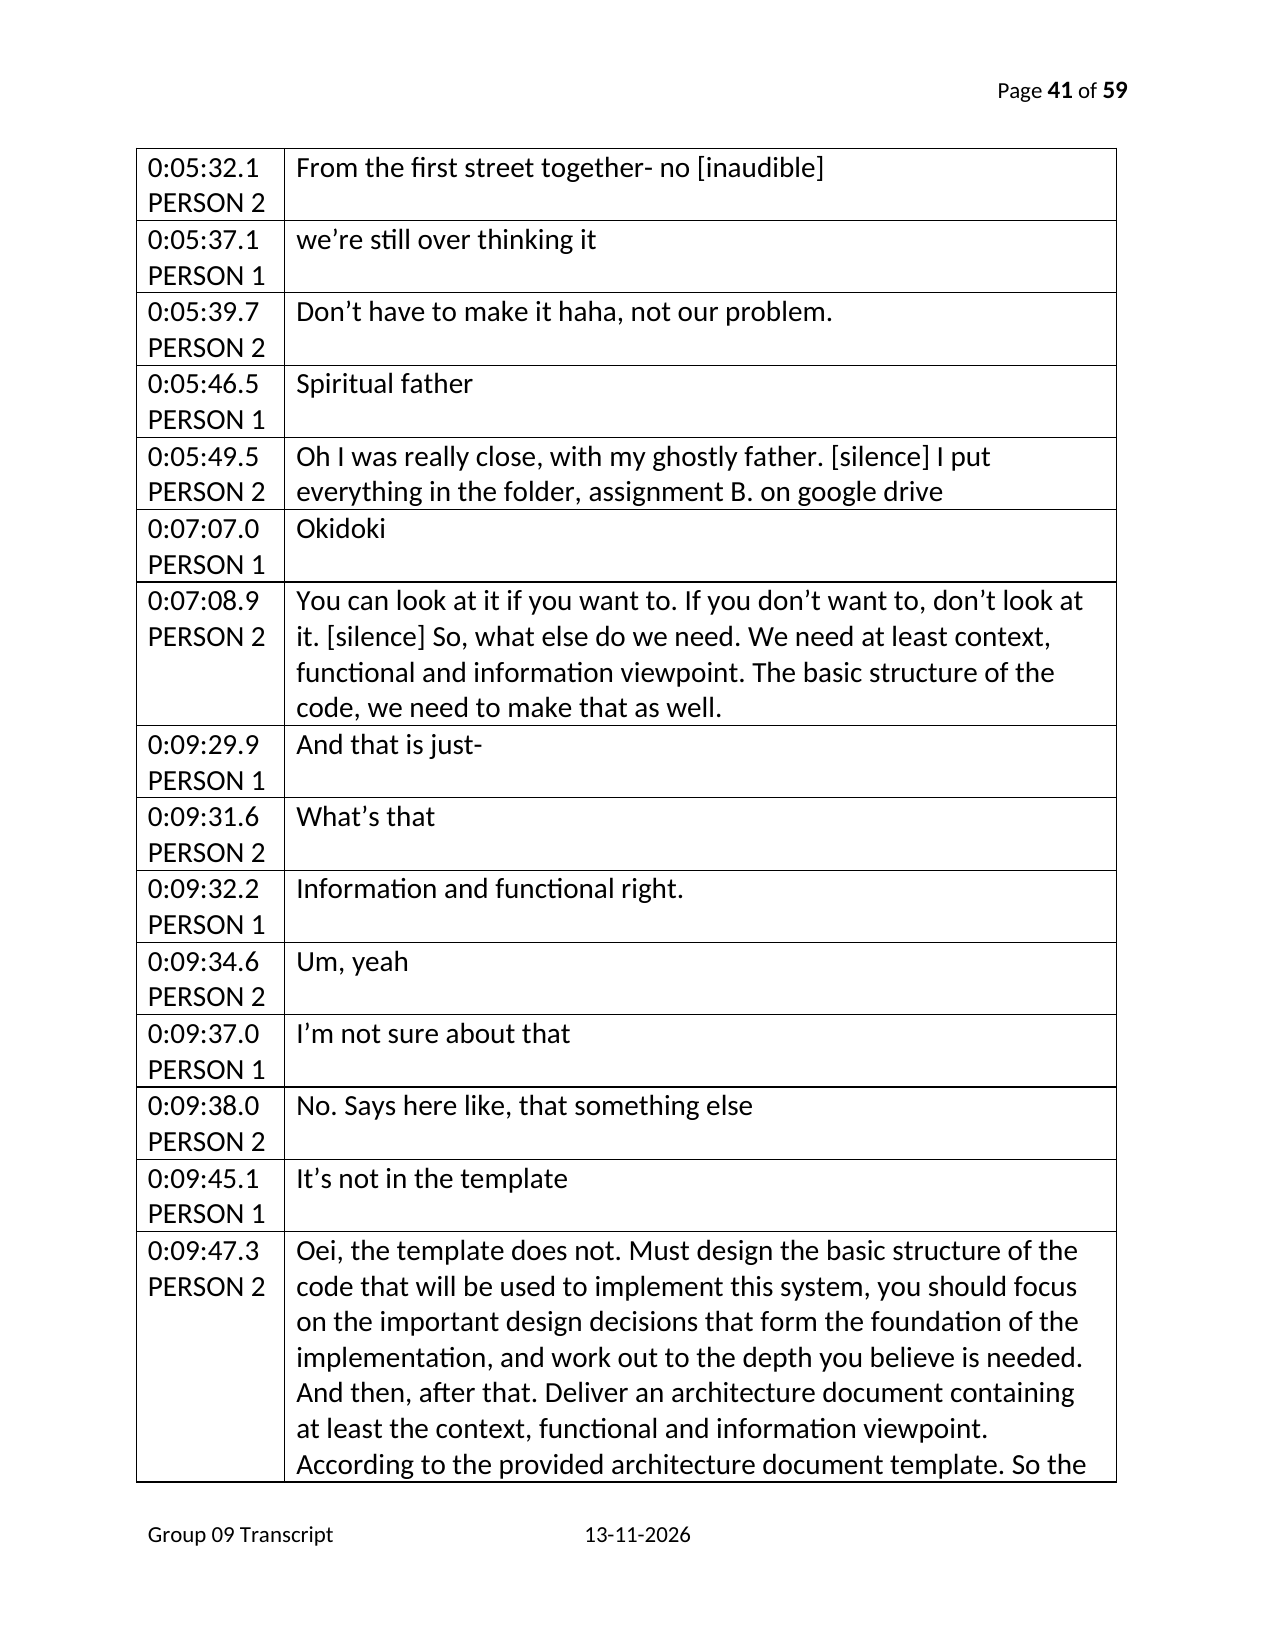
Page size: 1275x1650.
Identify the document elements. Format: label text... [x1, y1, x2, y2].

table_cell Information and functional right. [285, 871, 1116, 942]
table_cell It’s not in the template [285, 1160, 1116, 1231]
table_cell Spiritual father [285, 366, 1116, 437]
table_cell 0:09:29.9 PERSON 1 [137, 726, 284, 797]
table_cell 0:09:32.2 PERSON 1 [137, 871, 284, 942]
table_cell 0:07:07.0 PERSON 1 [137, 510, 284, 581]
table_cell 0:09:34.6 PERSON 2 [137, 943, 284, 1014]
table_cell 0:09:31.6 PERSON 2 [137, 798, 284, 869]
table_cell 0:05:49.5 PERSON 2 [137, 438, 284, 509]
table_cell No. Says here like, that something else [285, 1088, 1116, 1159]
table_cell 0:05:37.1 PERSON 1 [137, 221, 284, 292]
table_cell 0:05:39.7 PERSON 2 [137, 293, 284, 364]
table_cell 0:05:46.5 PERSON 1 [137, 366, 284, 437]
table_cell 0:05:32.1 PERSON 2 [137, 149, 284, 220]
table_cell Okidoki [285, 510, 1116, 581]
table_cell we’re still over thinking it [285, 221, 1116, 292]
table_cell Don’t have to make it haha, not our problem. [285, 293, 1116, 364]
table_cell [285, 1232, 1116, 1481]
table_cell Oh I was really close, with my ghostly father. [silence] I put everything in the folder, assignment B. on google drive [285, 438, 1116, 509]
table_cell You can look at it if you want to. If you don’t want to, don’t look at it. [silence] So, what else do we need. We need at least context, functional and information viewpoint. The basic structure of the code, we need to make that as well. [285, 583, 1116, 725]
table_cell 0:09:37.0 PERSON 1 [137, 1015, 284, 1086]
table_cell From the first street together- no [inaudible] [285, 149, 1116, 220]
table_cell 0:09:47.3 PERSON 2 [137, 1232, 284, 1481]
table_cell 0:09:45.1 PERSON 1 [137, 1160, 284, 1231]
table_cell I’m not sure about that [285, 1015, 1116, 1086]
table_cell What’s that [285, 798, 1116, 869]
table_cell 0:07:08.9 PERSON 2 [137, 583, 284, 725]
table_cell And that is just- [285, 726, 1116, 797]
table_cell Um, yeah [285, 943, 1116, 1014]
table_cell 0:09:38.0 PERSON 2 [137, 1088, 284, 1159]
